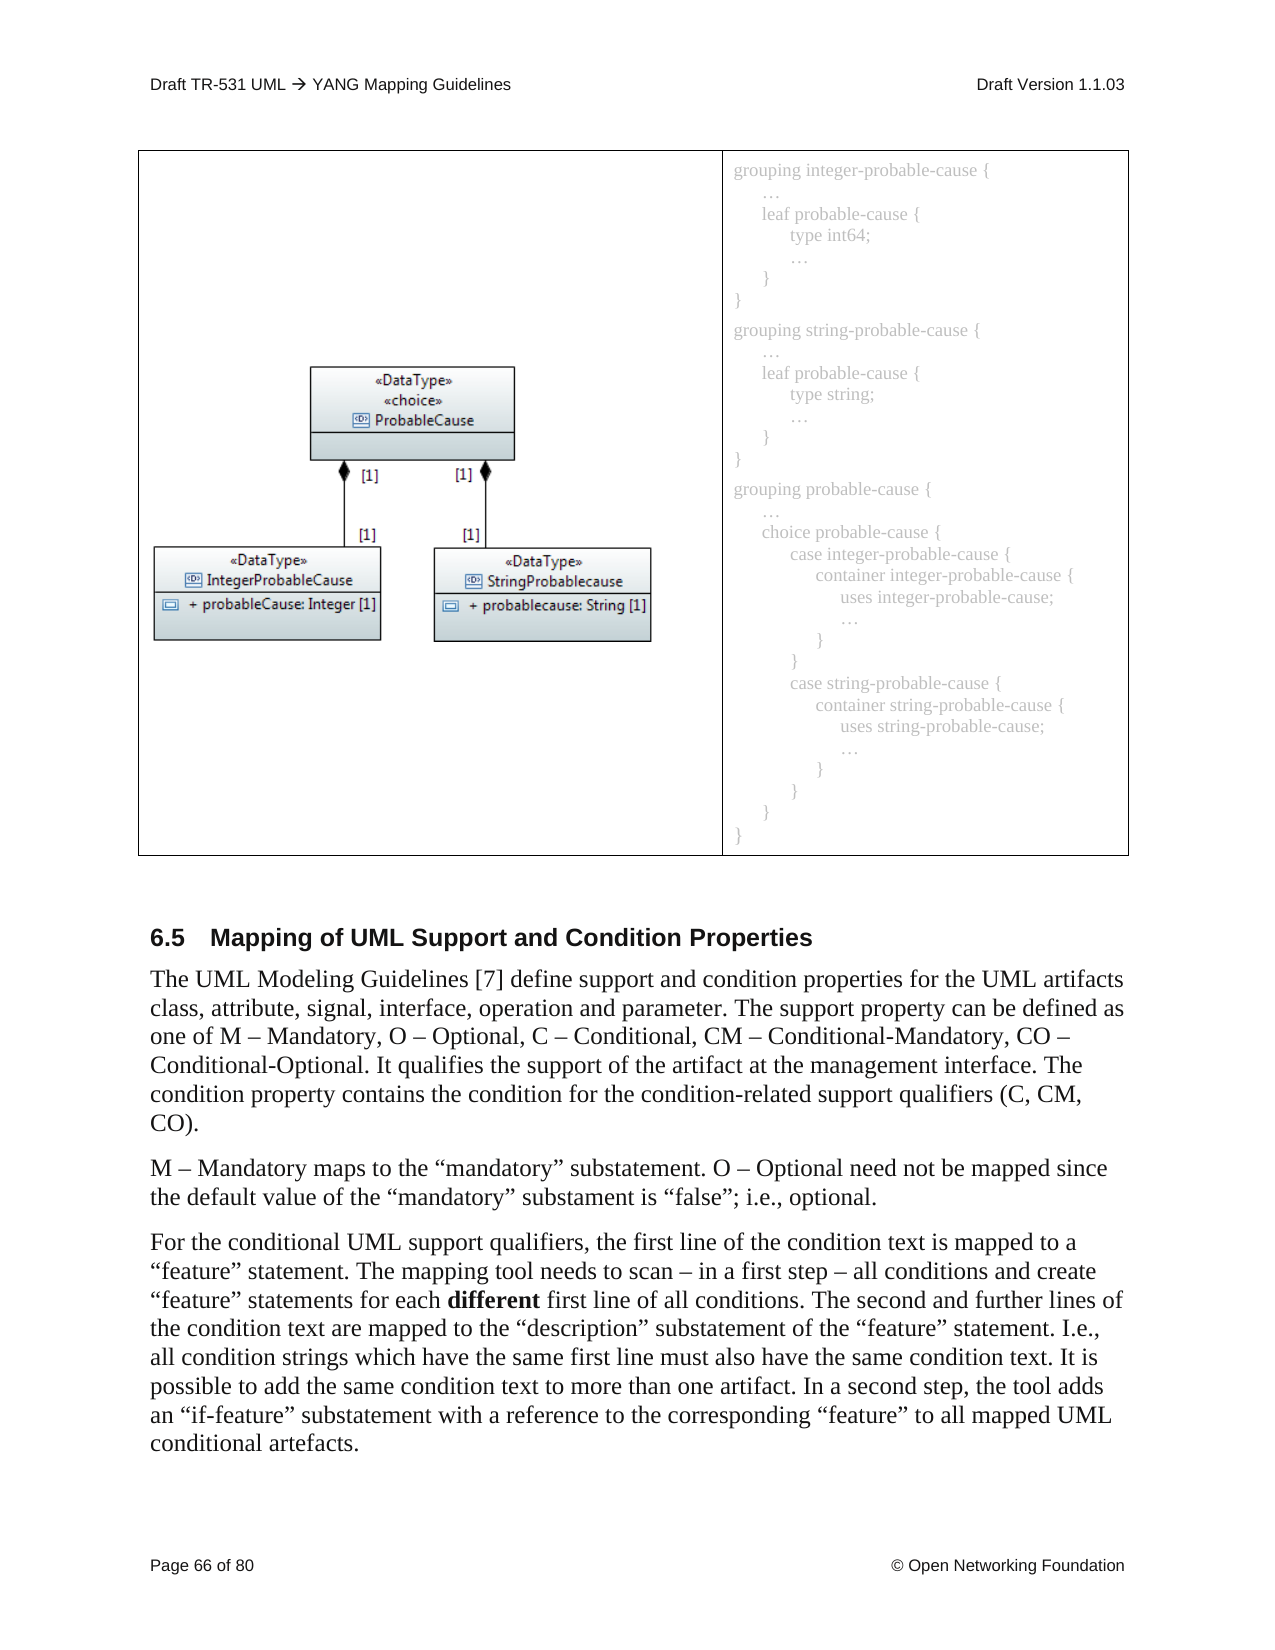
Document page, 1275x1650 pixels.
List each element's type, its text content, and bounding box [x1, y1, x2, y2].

text For the conditional UML support qualifiers, the first line of the condition text is mapped to a “feature” statement. The mapping tool needs to scan – in a first step – all conditions and create “feature” statements for each different first line of all conditions. The second and further lines of the condition text are mapped to the “description” substatement of the “feature” statement. I.e., all condition strings which have the same first line must also have the same condition text. It is possible to add the same condition text to more than one artifact. In a second step, the tool adds an “if-feature” substatement with a reference to the corresponding “feature” to all mapped UML conditional artefacts. [150, 1227, 1125, 1457]
table_cell grouping integer-probable-cause { … leaf probable-cause { type int64; … } } grouping string-probable-cause { … leaf probable-cause { type string; … } } grouping probable-cause { … choice probable-cause { case integer-probable-cause { container integer-probable-cause { uses integer-probable-cause; … } } case string-probable-cause { container string-probable-cause { uses string-probable-cause; … } } } } [723, 151, 1128, 855]
text M – Mandatory maps to the “mandatory” substatement. O – Optional need not be mapped since the default value of the “mandatory” substament is “false”; i.e., optional. [150, 1153, 1125, 1211]
subtitle Mapping of UML Support and Condition Properties [150, 923, 1125, 951]
table_cell [139, 151, 722, 855]
text The UML Modeling Guidelines [7] define support and condition properties for the UML artifacts class, attribute, signal, interface, operation and parameter. The support property can be defined as one of M – Mandatory, O – Optional, C – Conditional, CM – Conditional-Mandatory, CO – Conditional-Optional. It qualifies the support of the artifact at the management interface. The condition property contains the condition for the condition-related support qualifiers (C, CM, CO). [150, 964, 1125, 1136]
picture [150, 365, 654, 642]
